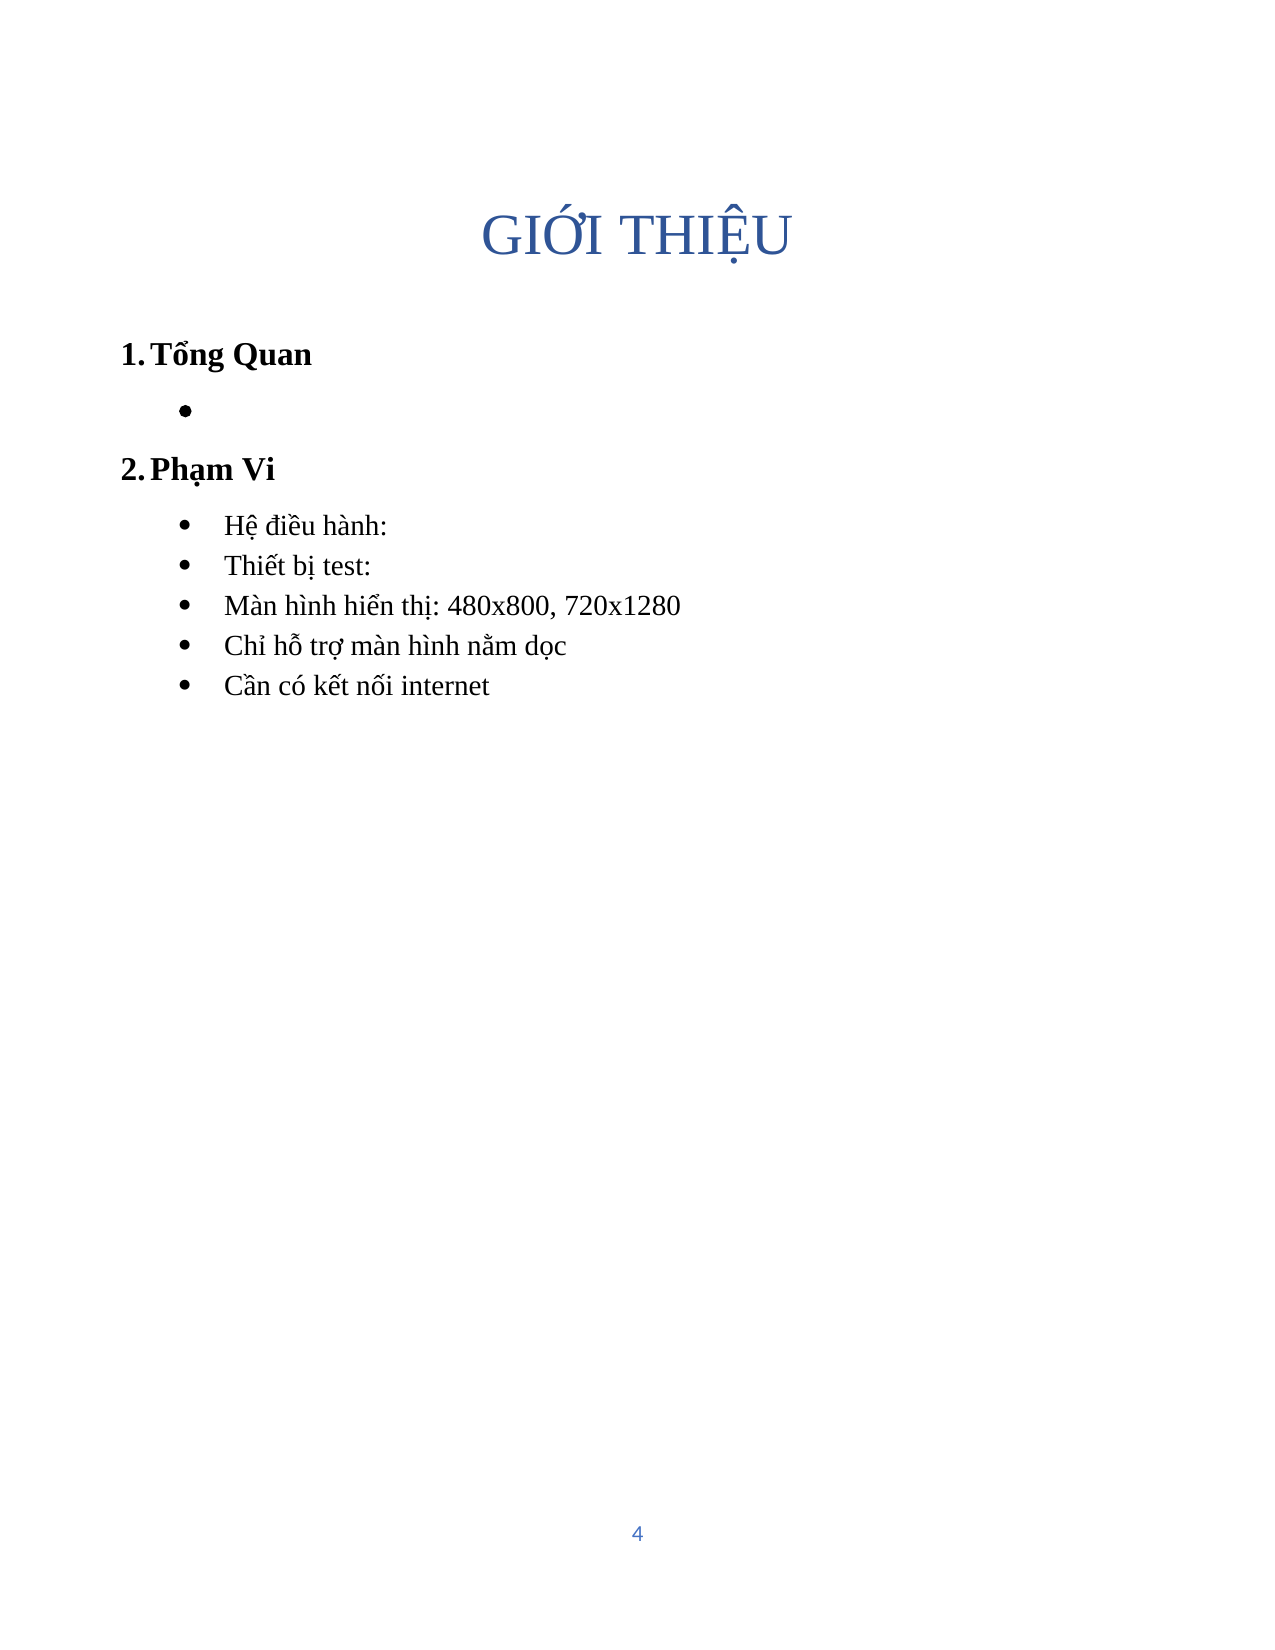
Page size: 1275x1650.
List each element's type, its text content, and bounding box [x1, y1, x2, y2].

list Thiết bị test: [179, 548, 1125, 582]
list Tổng Quan [120, 334, 1125, 372]
list Chỉ hỗ trợ màn hình nằm dọc [179, 628, 1125, 662]
list Phạm Vi [120, 449, 1125, 487]
list Màn hình hiển thị: 480x800, 720x1280 [179, 588, 1125, 622]
list Hệ điều hành: [179, 508, 1125, 542]
subtitle GIỚI THIỆU [150, 200, 1125, 267]
list Cần có kết nối internet [179, 668, 1125, 702]
